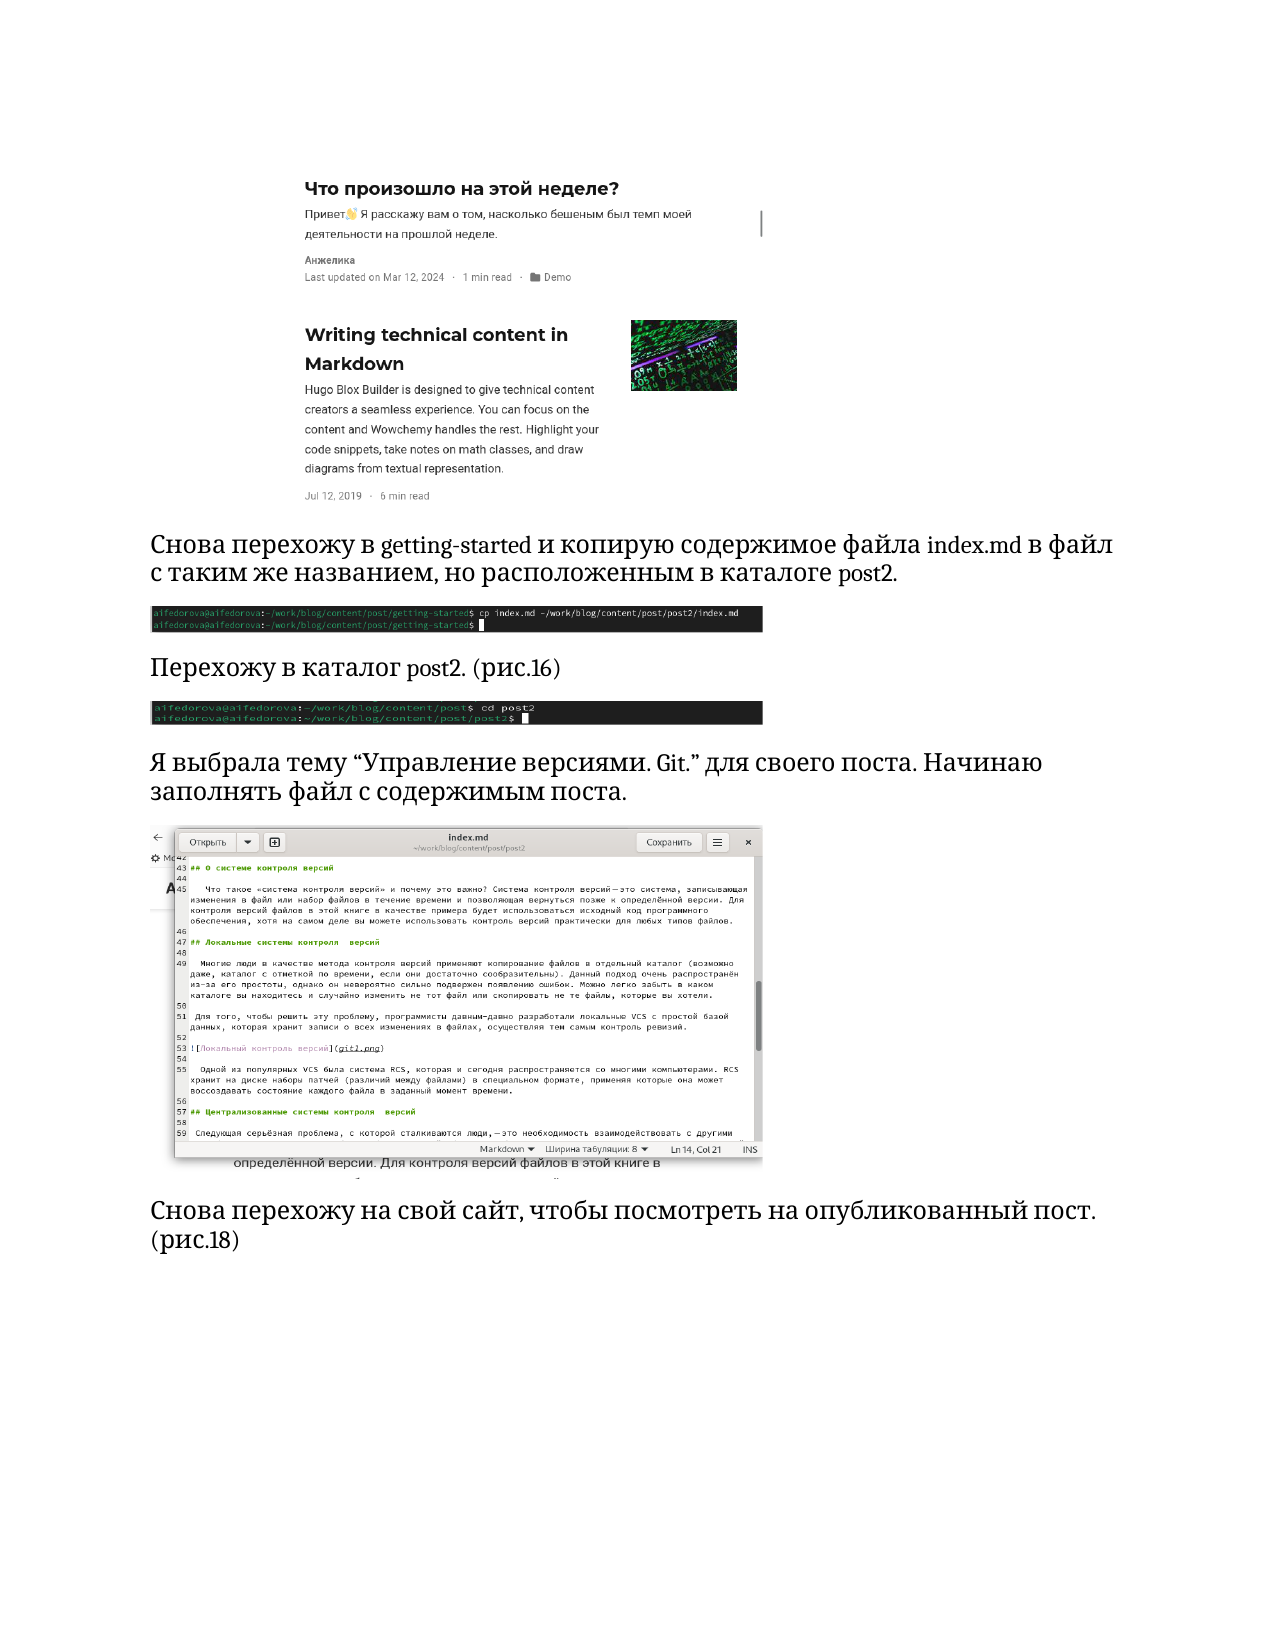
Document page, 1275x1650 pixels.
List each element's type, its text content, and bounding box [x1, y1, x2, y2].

text Снова перехожу на свой сайт, чтобы посмотреть на опубликованный пост. (рис.18) [150, 1197, 1125, 1255]
picture [150, 150, 763, 512]
text Перехожу в каталог post2. (рис.16) [150, 654, 1125, 683]
text Снова перехожу в getting-started и копирую содержимое файла index.md в файл с таким же названием, но расположенным в каталоге post2. [150, 531, 1125, 588]
picture [150, 701, 763, 725]
picture [150, 825, 763, 1179]
text Я выбрала тему “Управление версиями. Git.” для своего поста. Начинаю заполнять файл с содержимым поста. [150, 749, 1125, 807]
picture [150, 606, 763, 633]
